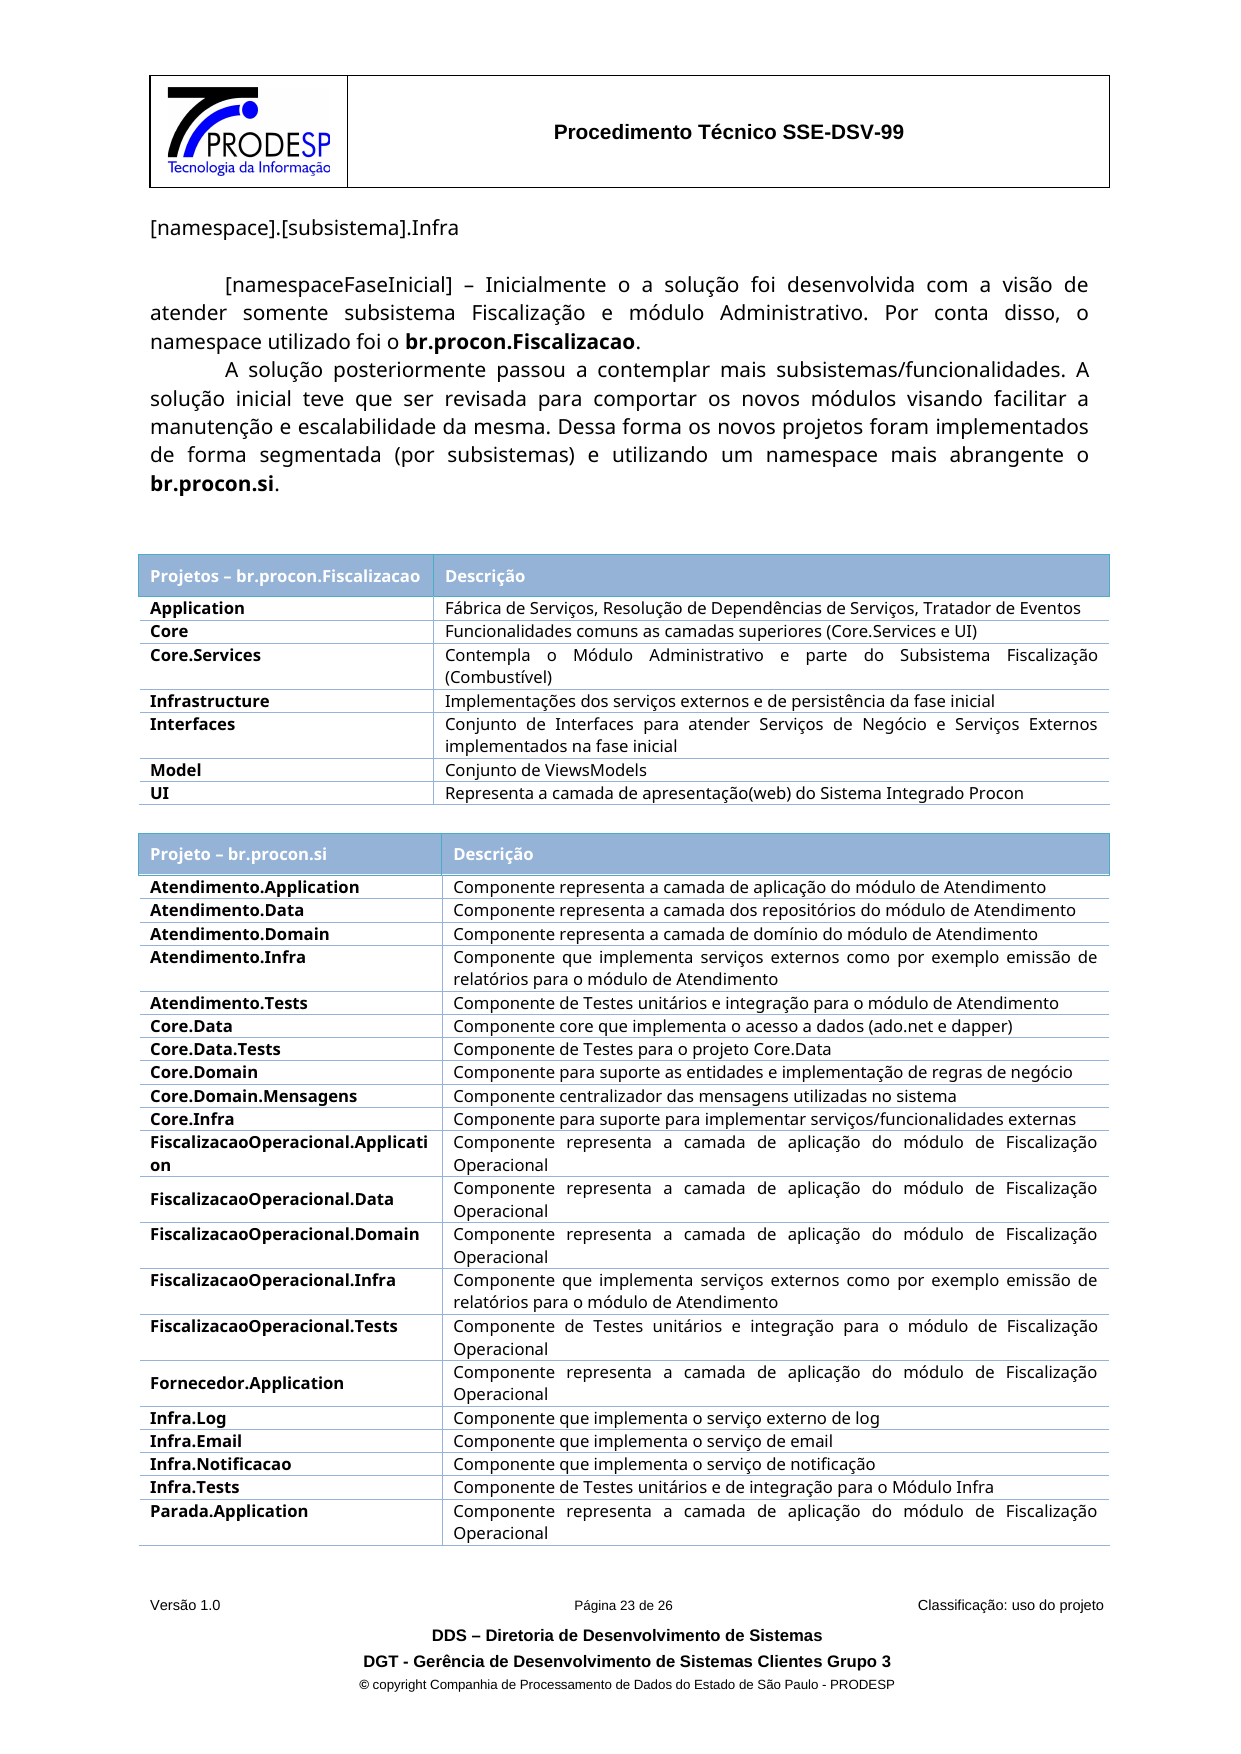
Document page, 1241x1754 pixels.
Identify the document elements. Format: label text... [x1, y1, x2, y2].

table_cell Implementações dos serviços externos e de persistência da fase inicial [434, 689, 1110, 712]
table_cell Application [139, 597, 433, 619]
table_cell Componente centralizador das mensagens utilizadas no sistema [443, 1084, 1110, 1107]
table_cell Infra.Email [139, 1430, 442, 1452]
table_cell Infrastructure [139, 690, 433, 712]
table_cell Componente de Testes unitários e integração para o módulo de Fiscalização Operacional [443, 1314, 1110, 1360]
table_cell Fábrica de Serviços, Resolução de Dependências de Serviços, Tratador de Eventos [434, 597, 1110, 619]
table_cell FiscalizacaoOperacional.Infra [139, 1269, 442, 1314]
picture [167, 87, 330, 176]
table_cell Contempla o Módulo Administrativo e parte do Subsistema Fiscalização (Combustível) [434, 643, 1110, 689]
table_cell Componente representa a camada de aplicação do módulo de Fiscalização Operacional [443, 1176, 1110, 1222]
table_cell Atendimento.Domain [139, 923, 442, 945]
table_cell Representa a camada de apresentação(web) do Sistema Integrado Procon [434, 781, 1110, 804]
table_cell Componente de Testes unitários e integração para o módulo de Atendimento [443, 991, 1110, 1014]
table_cell Componente representa a camada de aplicação do módulo de Fiscalização Operacional [443, 1499, 1110, 1544]
table_cell Infra.Tests [139, 1476, 442, 1499]
table_cell Model [139, 759, 433, 781]
table_cell Componente de Testes unitários e de integração para o Módulo Infra [443, 1475, 1110, 1499]
table_cell Parada.Application [139, 1500, 442, 1544]
table_cell Atendimento.Application [139, 876, 442, 898]
table_header Descrição [442, 834, 1109, 874]
table_cell Interfaces [139, 713, 433, 758]
table_cell Componente para suporte para implementar serviços/funcionalidades externas [443, 1107, 1110, 1130]
table_cell FiscalizacaoOperacional.Domain [139, 1223, 442, 1268]
table_cell Componente que implementa o serviço de notificação [443, 1452, 1110, 1475]
table_cell Core.Data [139, 1015, 442, 1037]
table_cell Atendimento.Data [139, 899, 442, 922]
table_cell Core.Data.Tests [139, 1038, 442, 1060]
table_cell Componente de Testes para o projeto Core.Data [443, 1037, 1110, 1060]
table_header Projeto – br.procon.si [139, 834, 441, 874]
table_cell Componente representa a camada dos repositórios do módulo de Atendimento [443, 898, 1110, 922]
table_cell Componente core que implementa o acesso a dados (ado.net e dapper) [443, 1014, 1110, 1037]
table_header Descrição [434, 555, 1109, 596]
table_cell Componente representa a camada de domínio do módulo de Atendimento [443, 922, 1110, 945]
table_cell Core.Domain.Mensagens [139, 1085, 442, 1107]
table_cell Componente que implementa serviços externos como por exemplo emissão de relatórios para o módulo de Atendimento [443, 1268, 1110, 1314]
table_cell FiscalizacaoOperacional.Application [139, 1131, 442, 1176]
table_cell Core.Infra [139, 1108, 442, 1130]
table_cell Infra.Notificacao [139, 1453, 442, 1475]
table_cell Conjunto de Interfaces para atender Serviços de Negócio e Serviços Externos implementados na fase inicial [434, 712, 1110, 758]
table_cell Componente representa a camada de aplicação do módulo de Fiscalização Operacional [443, 1360, 1110, 1406]
table_cell Componente que implementa o serviço externo de log [443, 1406, 1110, 1429]
text [namespace].[subsistema].Infra [150, 213, 1090, 242]
table_cell Componente que implementa serviços externos como por exemplo emissão de relatórios para o módulo de Atendimento [443, 945, 1110, 991]
table_cell Fornecedor.Application [139, 1361, 442, 1406]
table_cell Componente que implementa o serviço de email [443, 1429, 1110, 1452]
table_cell Atendimento.Infra [139, 946, 442, 991]
table_cell Atendimento.Tests [139, 992, 442, 1014]
table_cell Conjunto de ViewsModels [434, 758, 1110, 781]
table_cell Funcionalidades comuns as camadas superiores (Core.Services e UI) [434, 620, 1110, 643]
table_cell Componente para suporte as entidades e implementação de regras de negócio [443, 1060, 1110, 1084]
table_header Projetos – br.procon.Fiscalizacao [139, 555, 433, 596]
table_cell Core.Services [139, 644, 433, 689]
table_cell UI [139, 782, 433, 804]
table_cell Core [139, 621, 433, 643]
table_cell FiscalizacaoOperacional.Tests [139, 1315, 442, 1360]
table_cell Infra.Log [139, 1407, 442, 1429]
table_cell Componente representa a camada de aplicação do módulo de Fiscalização Operacional [443, 1222, 1110, 1268]
table_cell Componente representa a camada de aplicação do módulo de Fiscalização Operacional [443, 1130, 1110, 1176]
table_cell Componente representa a camada de aplicação do módulo de Atendimento [443, 876, 1110, 898]
table_cell Core.Domain [139, 1061, 442, 1084]
table_cell FiscalizacaoOperacional.Data [139, 1177, 442, 1222]
